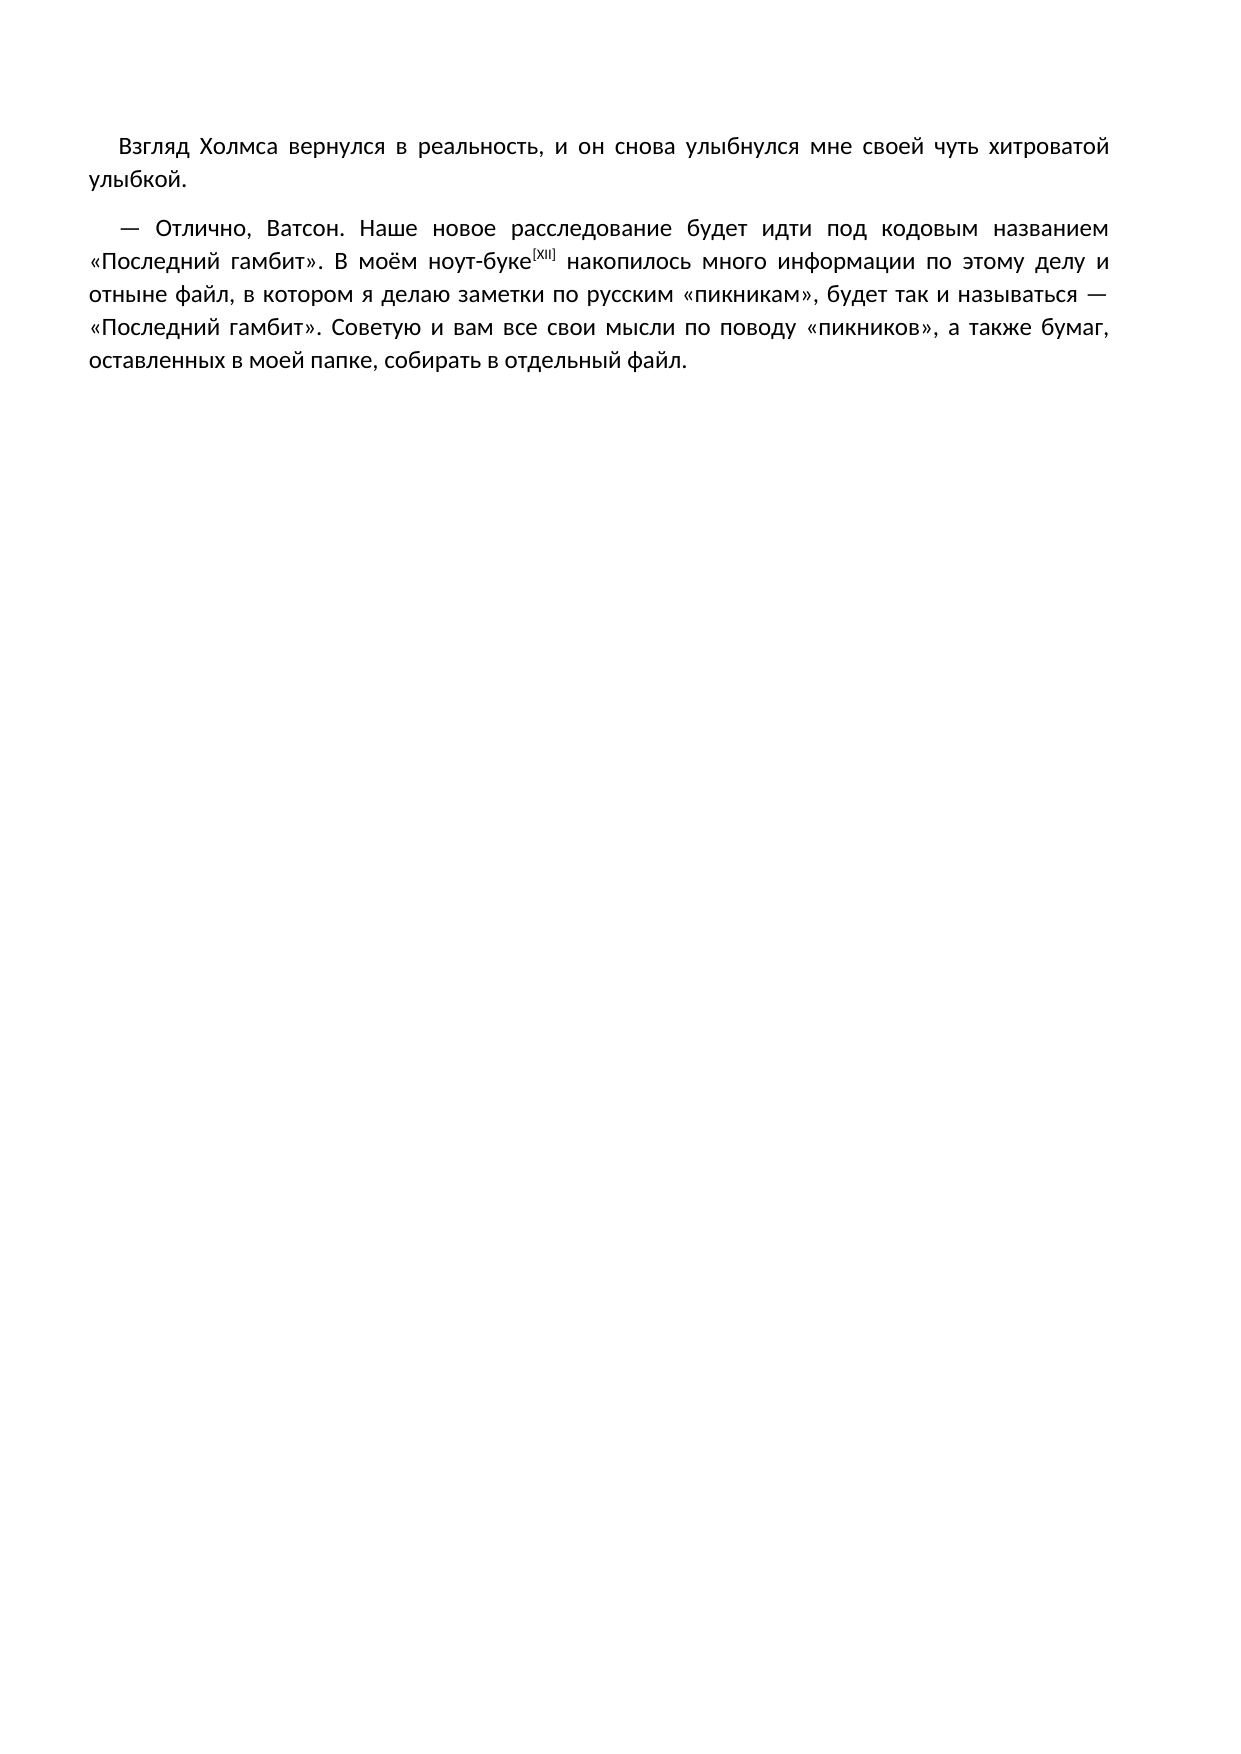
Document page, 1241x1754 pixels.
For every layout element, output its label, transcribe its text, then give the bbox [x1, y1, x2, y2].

text — Отлично, Ватсон. Наше новое расследование будет идти под кодовым названием «Последний гамбит». В моём ноут-буке[XII] накопилось много информации по этому делу и отныне файл, в котором я делаю заметки по русским «пикникам», будет так и называться — «Последний гамбит». Советую и вам все свои мысли по поводу «пикников», а также бумаг, оставленных в моей папке, собирать в отдельный файл. [89, 212, 1110, 374]
text Взгляд Холмса вернулся в реальность, и он снова улыбнулся мне своей чуть хитроватой улыбкой. [89, 130, 1110, 193]
